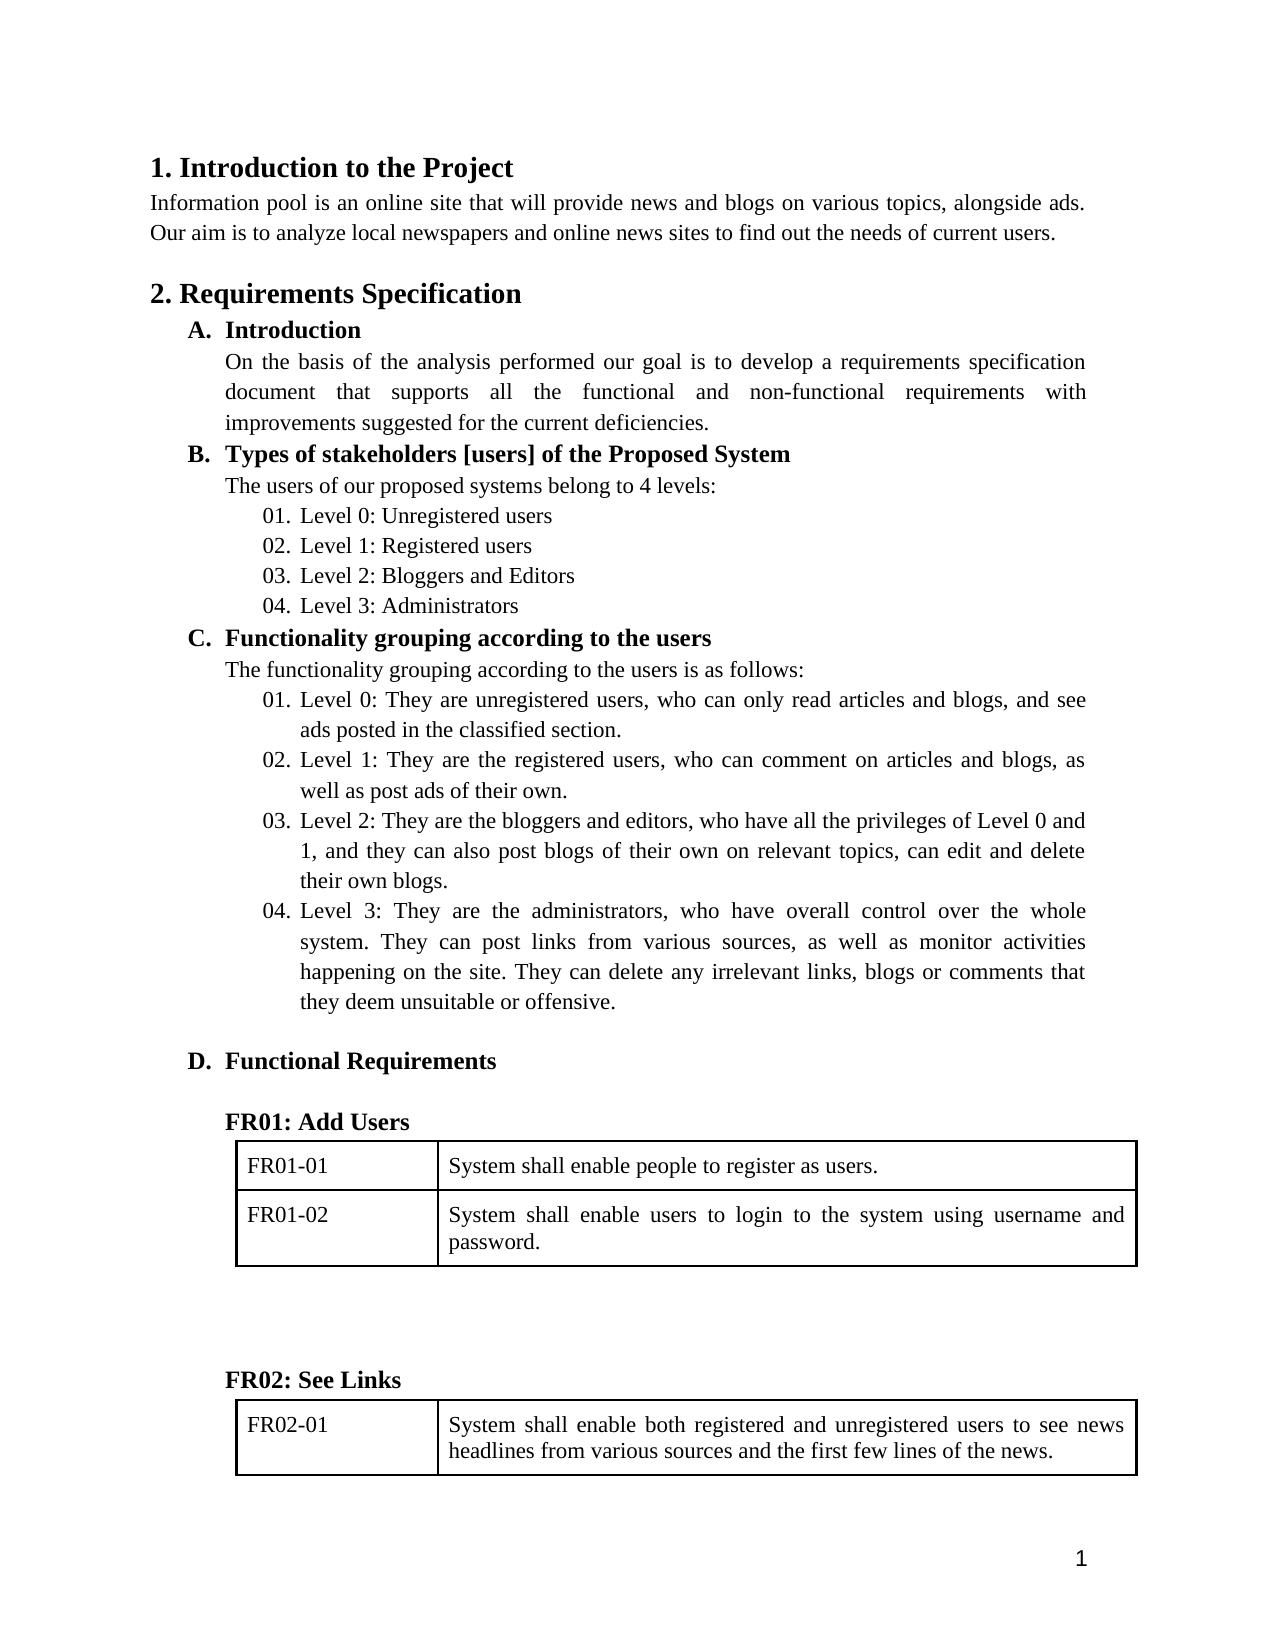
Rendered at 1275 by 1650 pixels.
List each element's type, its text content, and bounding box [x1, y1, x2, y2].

list Level 1: They are the registered users, who can comment on articles and blogs, as well as post ads of their own. [262, 746, 1087, 803]
list Level 0: Unregistered users [262, 502, 1087, 528]
text On the basis of the analysis performed our goal is to develop a requirements specification document that supports all the functional and non-functional requirements with improvements suggested for the current deficiencies. [225, 348, 1087, 435]
list Functionality grouping according to the users [187, 623, 1087, 652]
list Types of stakeholders [users] of the Proposed System [187, 439, 1087, 467]
list Level 1: Registered users [262, 532, 1087, 558]
text Information pool is an online site that will provide news and blogs on various topics, alongside ads. Our aim is to analyze local newspapers and online news sites to find out the needs of current users. [150, 188, 1087, 245]
text FR02: See Links [225, 1366, 1087, 1394]
list Level 0: They are unregistered users, who can only read articles and blogs, and see ads posted in the classified section. [262, 686, 1087, 743]
text 1. Introduction to the Project [150, 150, 1087, 183]
text The users of our proposed systems belong to 4 levels: [225, 472, 1087, 498]
text 2. Requirements Specification [150, 277, 1087, 310]
table_header FR02-01 [238, 1401, 437, 1474]
list Level 3: They are the administrators, who have overall control over the whole system. They can post links from various sources, as well as monitor activities happening on the site. They can delete any irrelevant links, blogs or comments that they deem unsuitable or offensive. [262, 897, 1087, 1014]
list Level 2: Bloggers and Editors [262, 562, 1087, 589]
table_header System shall enable people to register as users. [439, 1142, 1135, 1189]
list Functional Requirements [187, 1046, 1087, 1075]
table_cell System shall enable users to login to the system using username and password. [439, 1191, 1135, 1264]
table_header System shall enable both registered and unregistered users to see news headlines from various sources and the first few lines of the news. [439, 1401, 1135, 1474]
text FR01: Add Users [225, 1107, 1087, 1135]
table_header FR01-01 [238, 1142, 437, 1189]
text The functionality grouping according to the users is as follows: [225, 656, 1087, 682]
list Level 2: They are the bloggers and editors, who have all the privileges of Level 0 and 1, and they can also post blogs of their own on relevant topics, can edit and delete their own blogs. [262, 807, 1087, 894]
table_cell FR01-02 [238, 1191, 437, 1264]
list Introduction [187, 315, 1087, 344]
list Level 3: Administrators [262, 593, 1087, 619]
